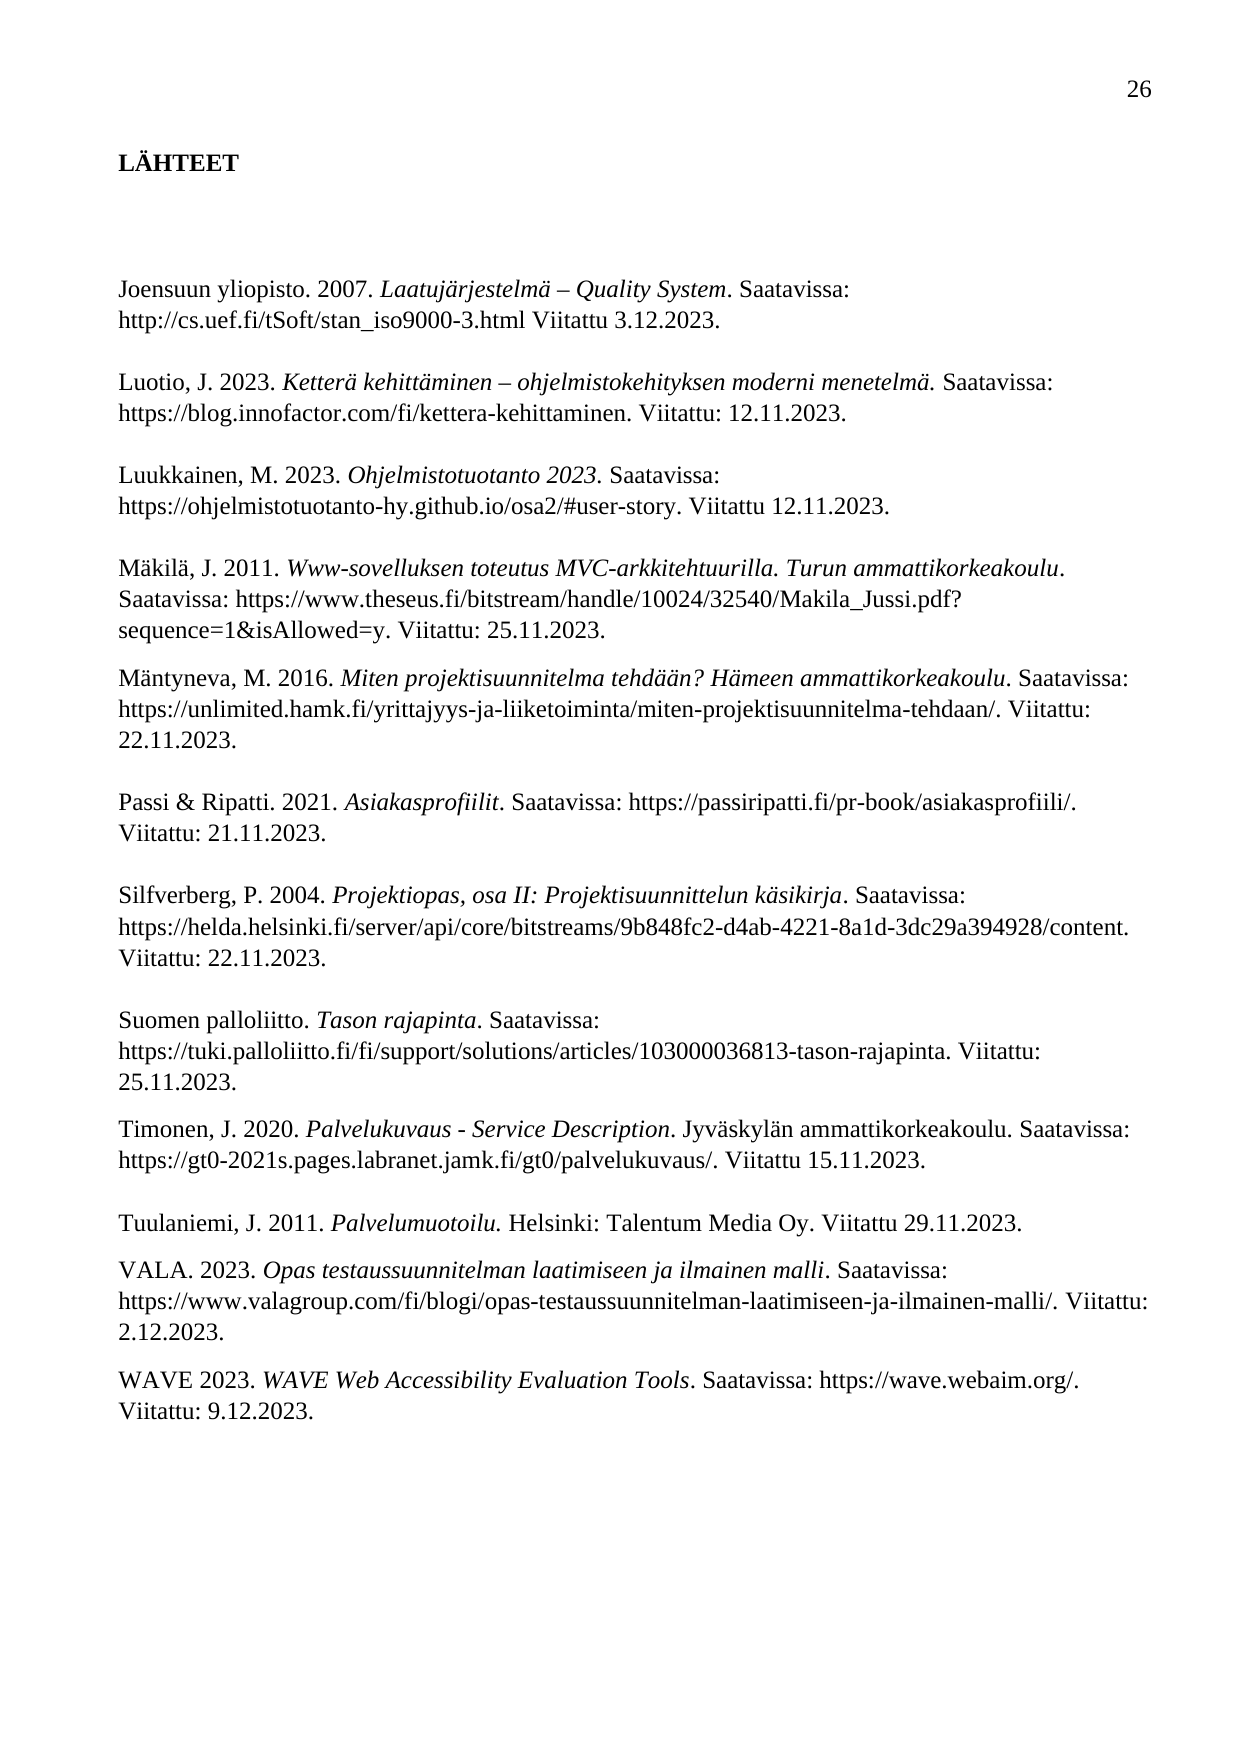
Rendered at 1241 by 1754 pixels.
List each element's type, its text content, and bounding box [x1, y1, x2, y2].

list Passi & Ripatti. 2021. Asiakasprofiilit. Saatavissa: https://passiripatti.fi/pr-book/asiakasprofiili/. Viitattu: 21.11.2023. [118, 787, 1152, 847]
text Mäkilä, J. 2011. Www-sovelluksen toteutus MVC-arkkitehtuurilla. Turun ammattikorkeakoulu. Saatavissa: https://www.theseus.fi/bitstream/handle/10024/32540/Makila_Jussi.pdf?sequence=1&isAllowed=y. Viitattu: 25.11.2023. [118, 553, 1152, 644]
text Mäntyneva, M. 2016. Miten projektisuunnitelma tehdään? Hämeen ammattikorkeakoulu. Saatavissa: https://unlimited.hamk.fi/yrittajyys-ja-liiketoiminta/miten-projektisuunnitelma-tehdaan/. Viitattu: 22.11.2023. [118, 663, 1152, 754]
subtitle Lähteet [118, 148, 1152, 176]
text Luotio, J. 2023. Ketterä kehittäminen – ohjelmistokehityksen moderni menetelmä. Saatavissa: https://blog.innofactor.com/fi/kettera-kehittaminen. Viitattu: 12.11.2023. [118, 367, 1152, 427]
text Luukkainen, M. 2023. Ohjelmistotuotanto 2023. Saatavissa: https://ohjelmistotuotanto-hy.github.io/osa2/#user-story. Viitattu 12.11.2023. [118, 460, 1152, 520]
text Suomen palloliitto. Tason rajapinta. Saatavissa: https://tuki.palloliitto.fi/fi/support/solutions/articles/103000036813-tason-rajapinta. Viitattu: 25.11.2023. [118, 1005, 1152, 1096]
text WAVE 2023. WAVE Web Accessibility Evaluation Tools. Saatavissa: https://wave.webaim.org/. Viitattu: 9.12.2023. [118, 1365, 1152, 1425]
text Tuulaniemi, J. 2011. Palvelumuotoilu. Helsinki: Talentum Media Oy. Viitattu 29.11.2023. [118, 1208, 1152, 1236]
text Silfverberg, P. 2004. Projektiopas, osa II: Projektisuunnittelun käsikirja. Saatavissa: https://helda.helsinki.fi/server/api/core/bitstreams/9b848fc2-d4ab-4221-8a1d-3dc29a394928/content. Viitattu: 22.11.2023. [118, 881, 1152, 971]
text VALA. 2023. Opas testaussuunnitelman laatimiseen ja ilmainen malli. Saatavissa: https://www.valagroup.com/fi/blogi/opas-testaussuunnitelman-laatimiseen-ja-ilmainen-malli/. Viitattu: 2.12.2023. [118, 1255, 1152, 1346]
list Timonen, J. 2020. Palvelukuvaus - Service Description. Jyväskylän ammattikorkeakoulu. Saatavissa: https://gt0-2021s.pages.labranet.jamk.fi/gt0/palvelukuvaus/. Viitattu 15.11.2023. [118, 1114, 1152, 1174]
text Joensuun yliopisto. 2007. Laatujärjestelmä – Quality System. Saatavissa: http://cs.uef.fi/tSoft/stan_iso9000-3.html Viitattu 3.12.2023. [118, 274, 1152, 334]
